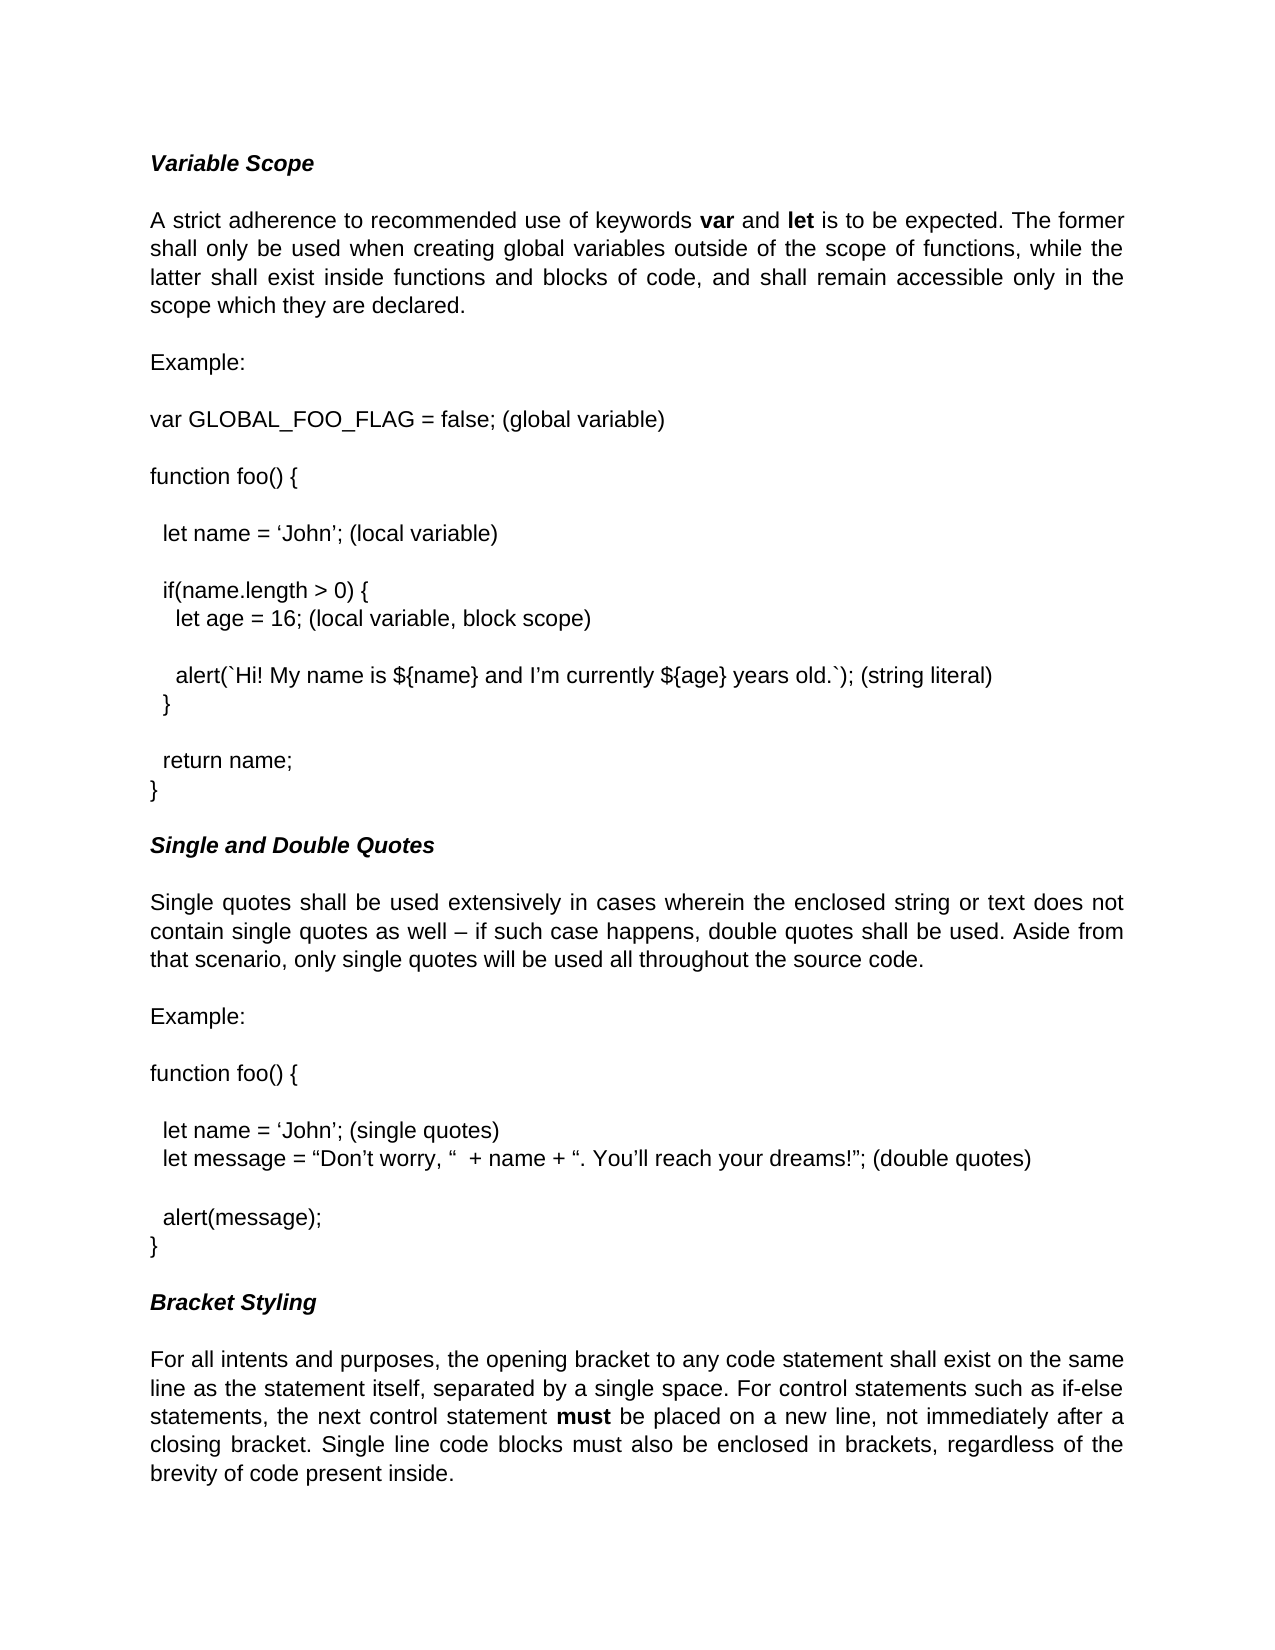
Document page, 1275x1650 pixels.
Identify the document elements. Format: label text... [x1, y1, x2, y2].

text For all intents and purposes, the opening bracket to any code statement shall exist on the same line as the statement itself, separated by a single space. For control statements such as if-else statements, the next control statement must be placed on a new line, not immediately after a closing bracket. Single line code blocks must also be enclosed in brackets, regardless of the brevity of code present inside. [150, 1346, 1125, 1486]
text let age = 16; (local variable, block scope) [150, 605, 1125, 631]
subtitle Bracket Styling [150, 1289, 1125, 1316]
text alert(`Hi! My name is ${name} and I’m currently ${age} years old.`); (string literal) [150, 662, 1125, 688]
subtitle Single and Double Quotes [150, 832, 1125, 859]
text function foo() { [150, 1060, 1125, 1086]
text } [150, 776, 1125, 802]
text if(name.length > 0) { [150, 577, 1125, 603]
text var GLOBAL_FOO_FLAG = false; (global variable) [150, 406, 1125, 432]
subtitle Variable Scope [150, 150, 1125, 176]
text function foo() { [150, 463, 1125, 489]
text } [150, 690, 1125, 717]
text let message = “Don’t worry, “ + name + “. You’ll reach your dreams!”; (double quotes) [150, 1145, 1125, 1172]
text let name = ‘John’; (local variable) [150, 520, 1125, 546]
text Example: [150, 349, 1125, 375]
text let name = ‘John’; (single quotes) [150, 1117, 1125, 1143]
text return name; [150, 747, 1125, 773]
text Example: [150, 1003, 1125, 1029]
text Single quotes shall be used extensively in cases wherein the enclosed string or text does not contain single quotes as well – if such case happens, double quotes shall be used. Aside from that scenario, only single quotes will be used all throughout the source code. [150, 889, 1125, 973]
text alert(message); [150, 1204, 1125, 1230]
text } [150, 1232, 1125, 1259]
text A strict adherence to recommended use of keywords var and let is to be expected. The former shall only be used when creating global variables outside of the scope of functions, while the latter shall exist inside functions and blocks of code, and shall remain accessible only in the scope which they are declared. [150, 207, 1125, 318]
